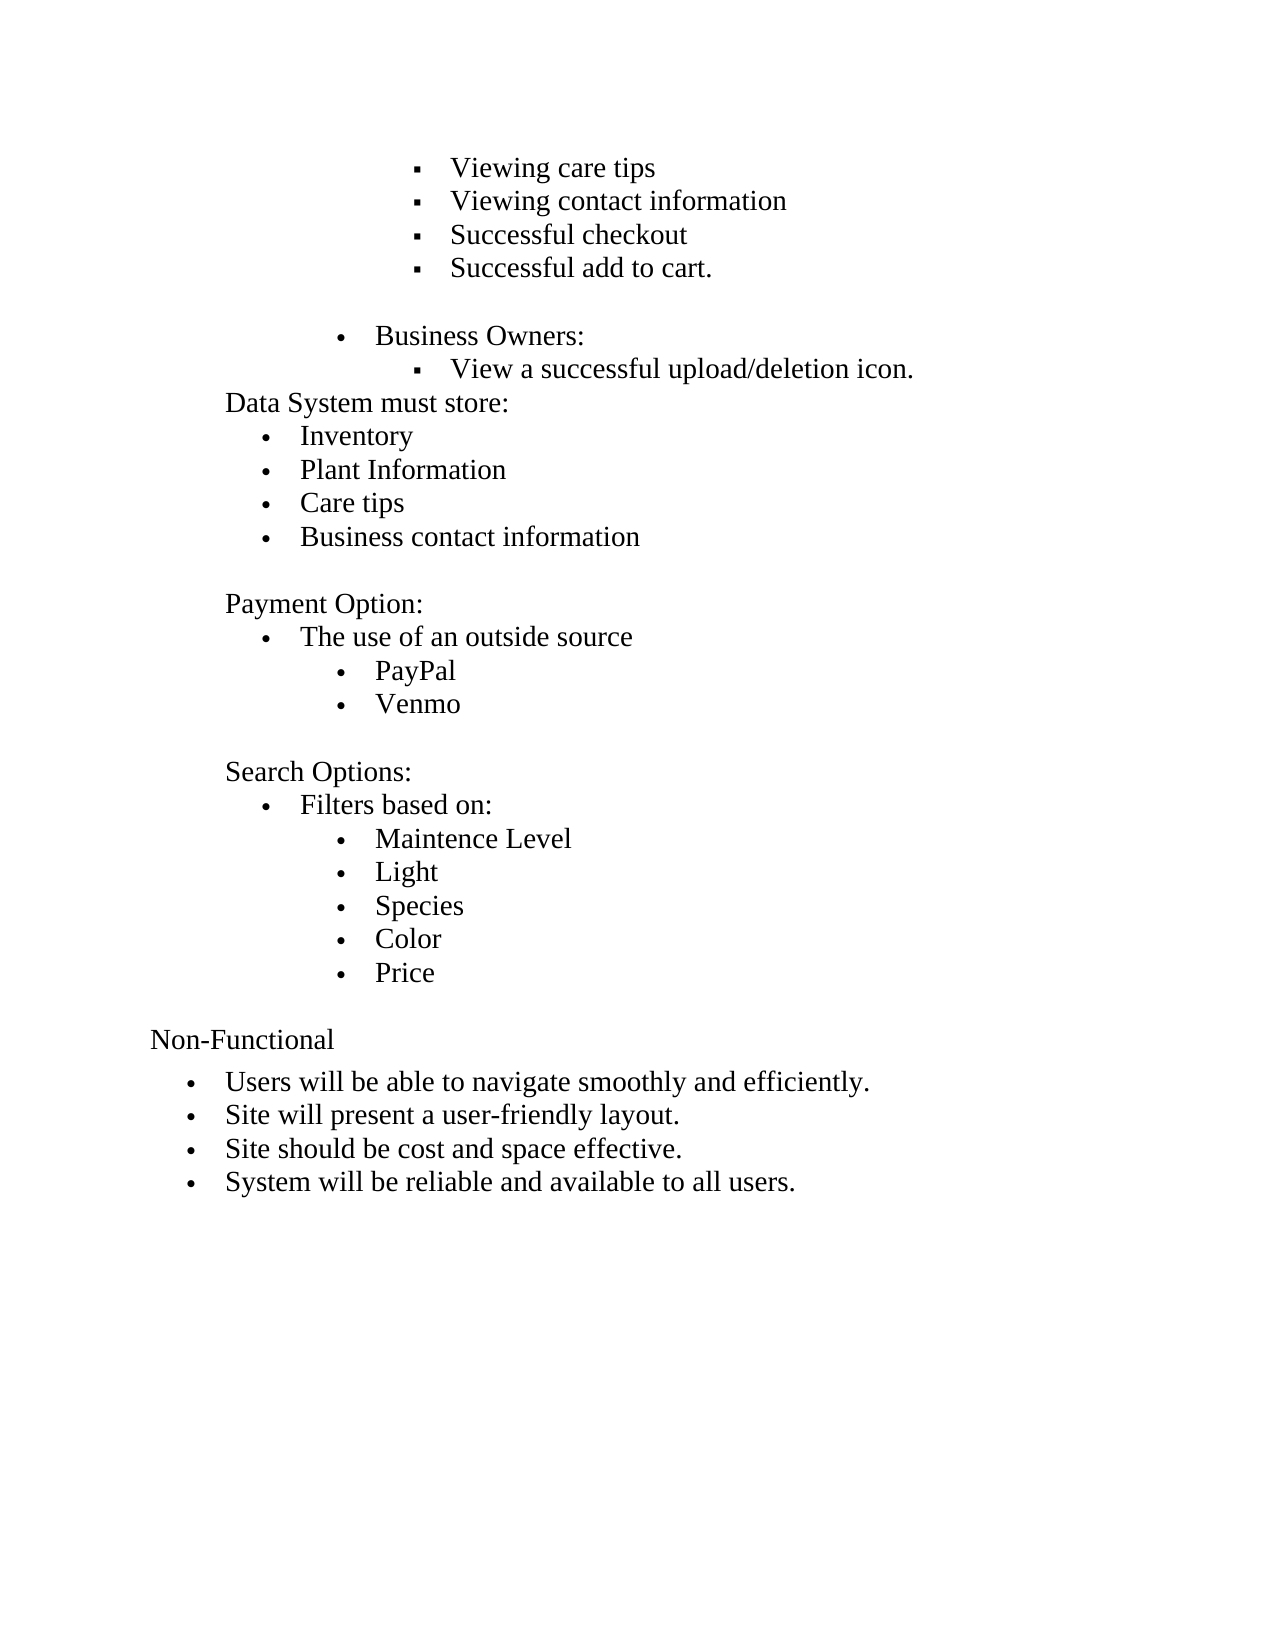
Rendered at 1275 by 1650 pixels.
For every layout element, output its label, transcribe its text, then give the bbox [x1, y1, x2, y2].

list PayPal [337, 653, 1125, 687]
list Business Owners: [337, 318, 1125, 351]
list Price [337, 955, 1125, 988]
list System will be reliable and available to all users. [187, 1164, 1125, 1198]
list Payment Option: [187, 586, 1125, 619]
list Business contact information [262, 519, 1125, 552]
list Viewing care tips [412, 150, 1125, 183]
list Maintence Level [337, 821, 1125, 854]
list Search Options: [187, 754, 1125, 787]
list Inventory [262, 418, 1125, 452]
list Light [337, 854, 1125, 888]
list View a successful upload/deletion icon. [412, 351, 1125, 385]
list Color [337, 921, 1125, 955]
list Filters based on: [262, 787, 1125, 821]
list Care tips [262, 485, 1125, 519]
list Plant Information [262, 452, 1125, 485]
list Data System must store: [187, 385, 1125, 418]
text Non-Functional [150, 1022, 1125, 1055]
list Site should be cost and space effective. [187, 1131, 1125, 1164]
list Successful checkout [412, 217, 1125, 251]
list Species [337, 888, 1125, 921]
list Venmo [337, 687, 1125, 720]
list Viewing contact information [412, 183, 1125, 217]
list Site will present a user-friendly layout. [187, 1097, 1125, 1131]
list Successful add to cart. [412, 251, 1125, 284]
list The use of an outside source [262, 619, 1125, 653]
list Users will be able to navigate smoothly and efficiently. [187, 1064, 1125, 1097]
